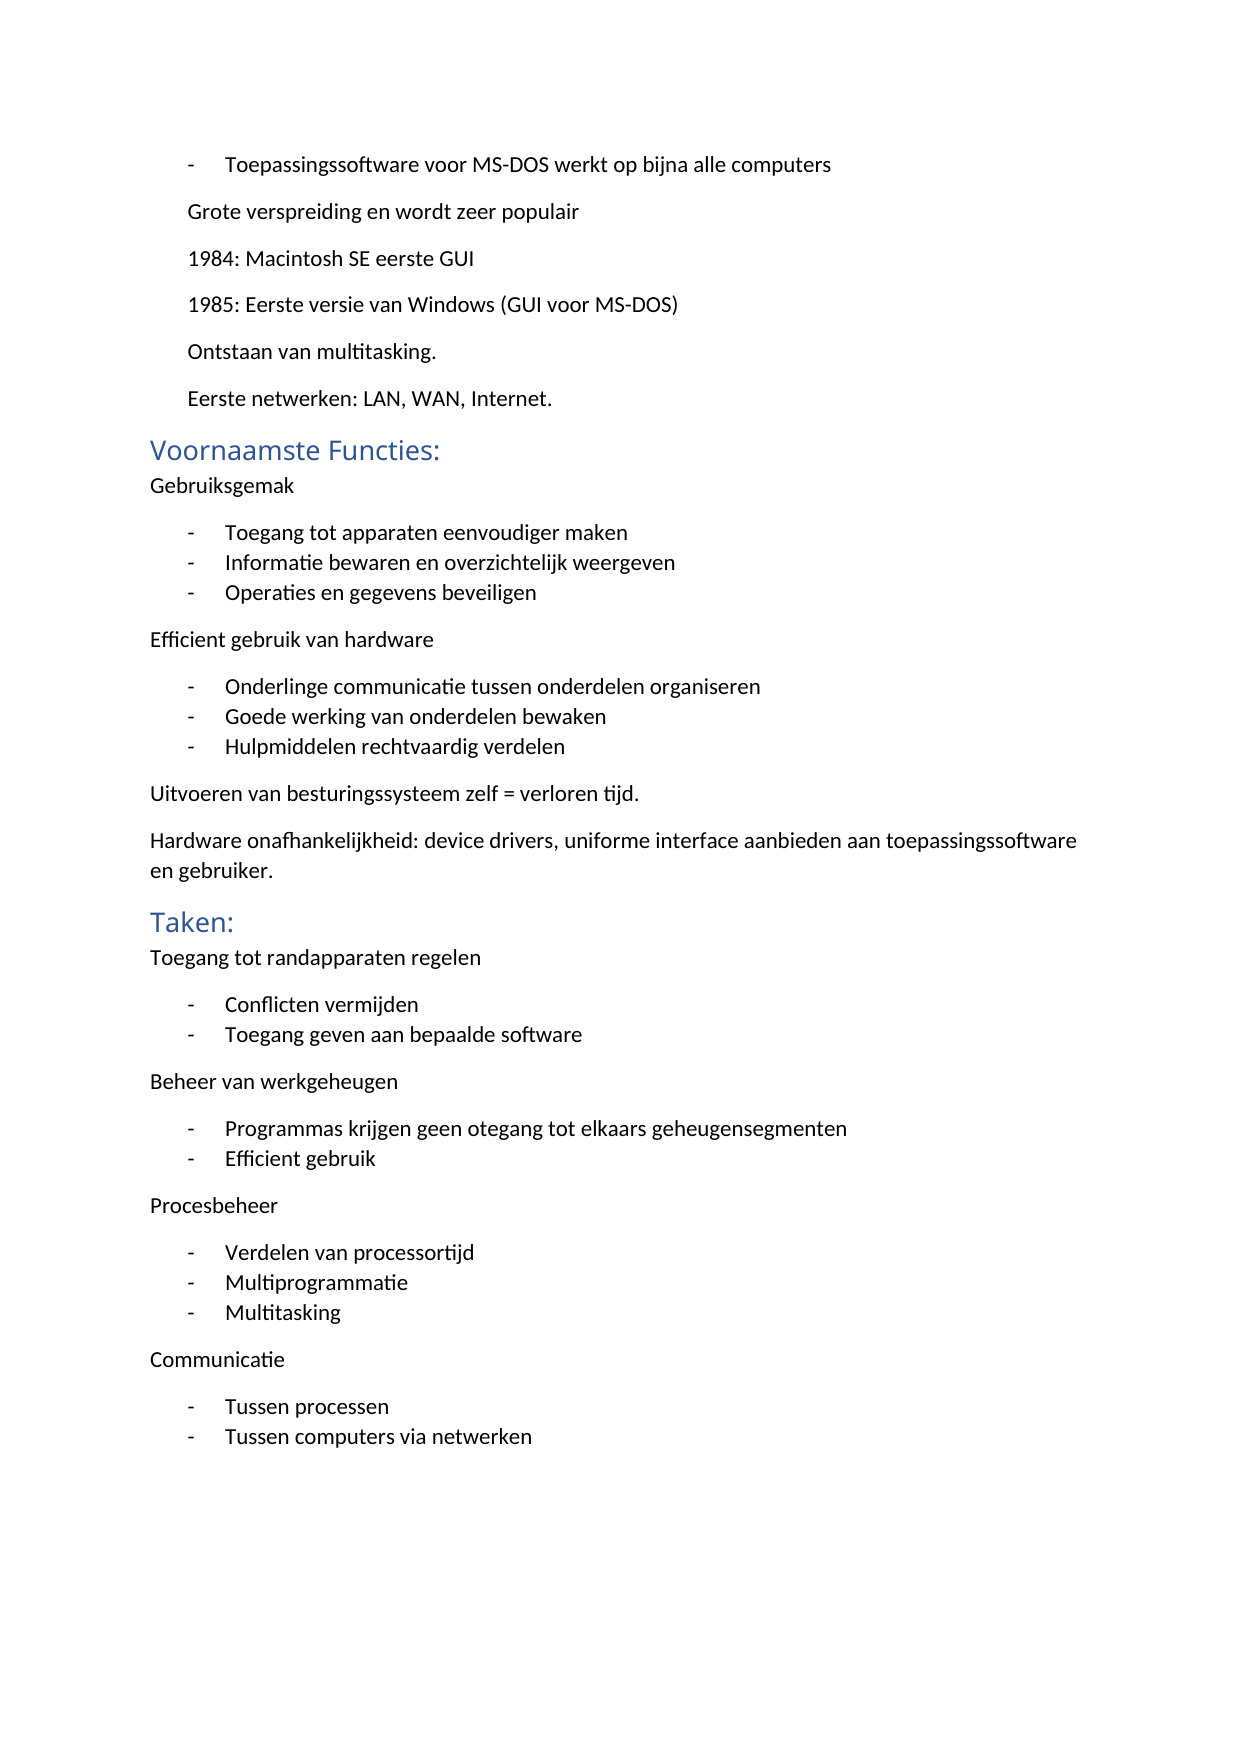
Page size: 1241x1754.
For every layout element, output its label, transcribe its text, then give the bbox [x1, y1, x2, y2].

text Hardware onafhankelijkheid: device drivers, uniforme interface aanbieden aan toepassingssoftware en gebruiker. [150, 826, 1090, 884]
list Toegang geven aan bepaalde software [187, 1020, 1090, 1048]
list Operaties en gegevens beveiligen [187, 578, 1090, 606]
text Procesbeheer [150, 1191, 1090, 1219]
list Multiprogrammatie [187, 1268, 1090, 1296]
subtitle Taken: [150, 903, 1090, 940]
text Efficient gebruik van hardware [150, 625, 1090, 653]
list Programmas krijgen geen otegang tot elkaars geheugensegmenten [187, 1114, 1090, 1142]
list Toepassingssoftware voor MS-DOS werkt op bijna alle computers [187, 150, 1090, 178]
list Goede werking van onderdelen bewaken [187, 702, 1090, 730]
text Toegang tot randapparaten regelen [150, 943, 1090, 971]
text Eerste netwerken: LAN, WAN, Internet. [187, 384, 1090, 412]
list Informatie bewaren en overzichtelijk weergeven [187, 548, 1090, 576]
text 1985: Eerste versie van Windows (GUI voor MS-DOS) [187, 291, 1090, 319]
text 1984: Macintosh SE eerste GUI [187, 244, 1090, 272]
list Conflicten vermijden [187, 990, 1090, 1018]
text Uitvoeren van besturingssysteem zelf = verloren tijd. [150, 779, 1090, 807]
list Tussen processen [187, 1392, 1090, 1420]
subtitle Voornaamste Functies: [150, 431, 1090, 468]
text Ontstaan van multitasking. [187, 337, 1090, 366]
list Verdelen van processortijd [187, 1238, 1090, 1266]
list Efficient gebruik [187, 1144, 1090, 1172]
list Onderlinge communicatie tussen onderdelen organiseren [187, 672, 1090, 700]
list Tussen computers via netwerken [187, 1422, 1090, 1450]
list Multitasking [187, 1298, 1090, 1326]
list Hulpmiddelen rechtvaardig verdelen [187, 732, 1090, 761]
text Communicatie [150, 1345, 1090, 1373]
list Toegang tot apparaten eenvoudiger maken [187, 518, 1090, 546]
text Beheer van werkgeheugen [150, 1067, 1090, 1095]
text Gebruiksgemak [150, 471, 1090, 499]
text Grote verspreiding en wordt zeer populair [187, 197, 1090, 225]
